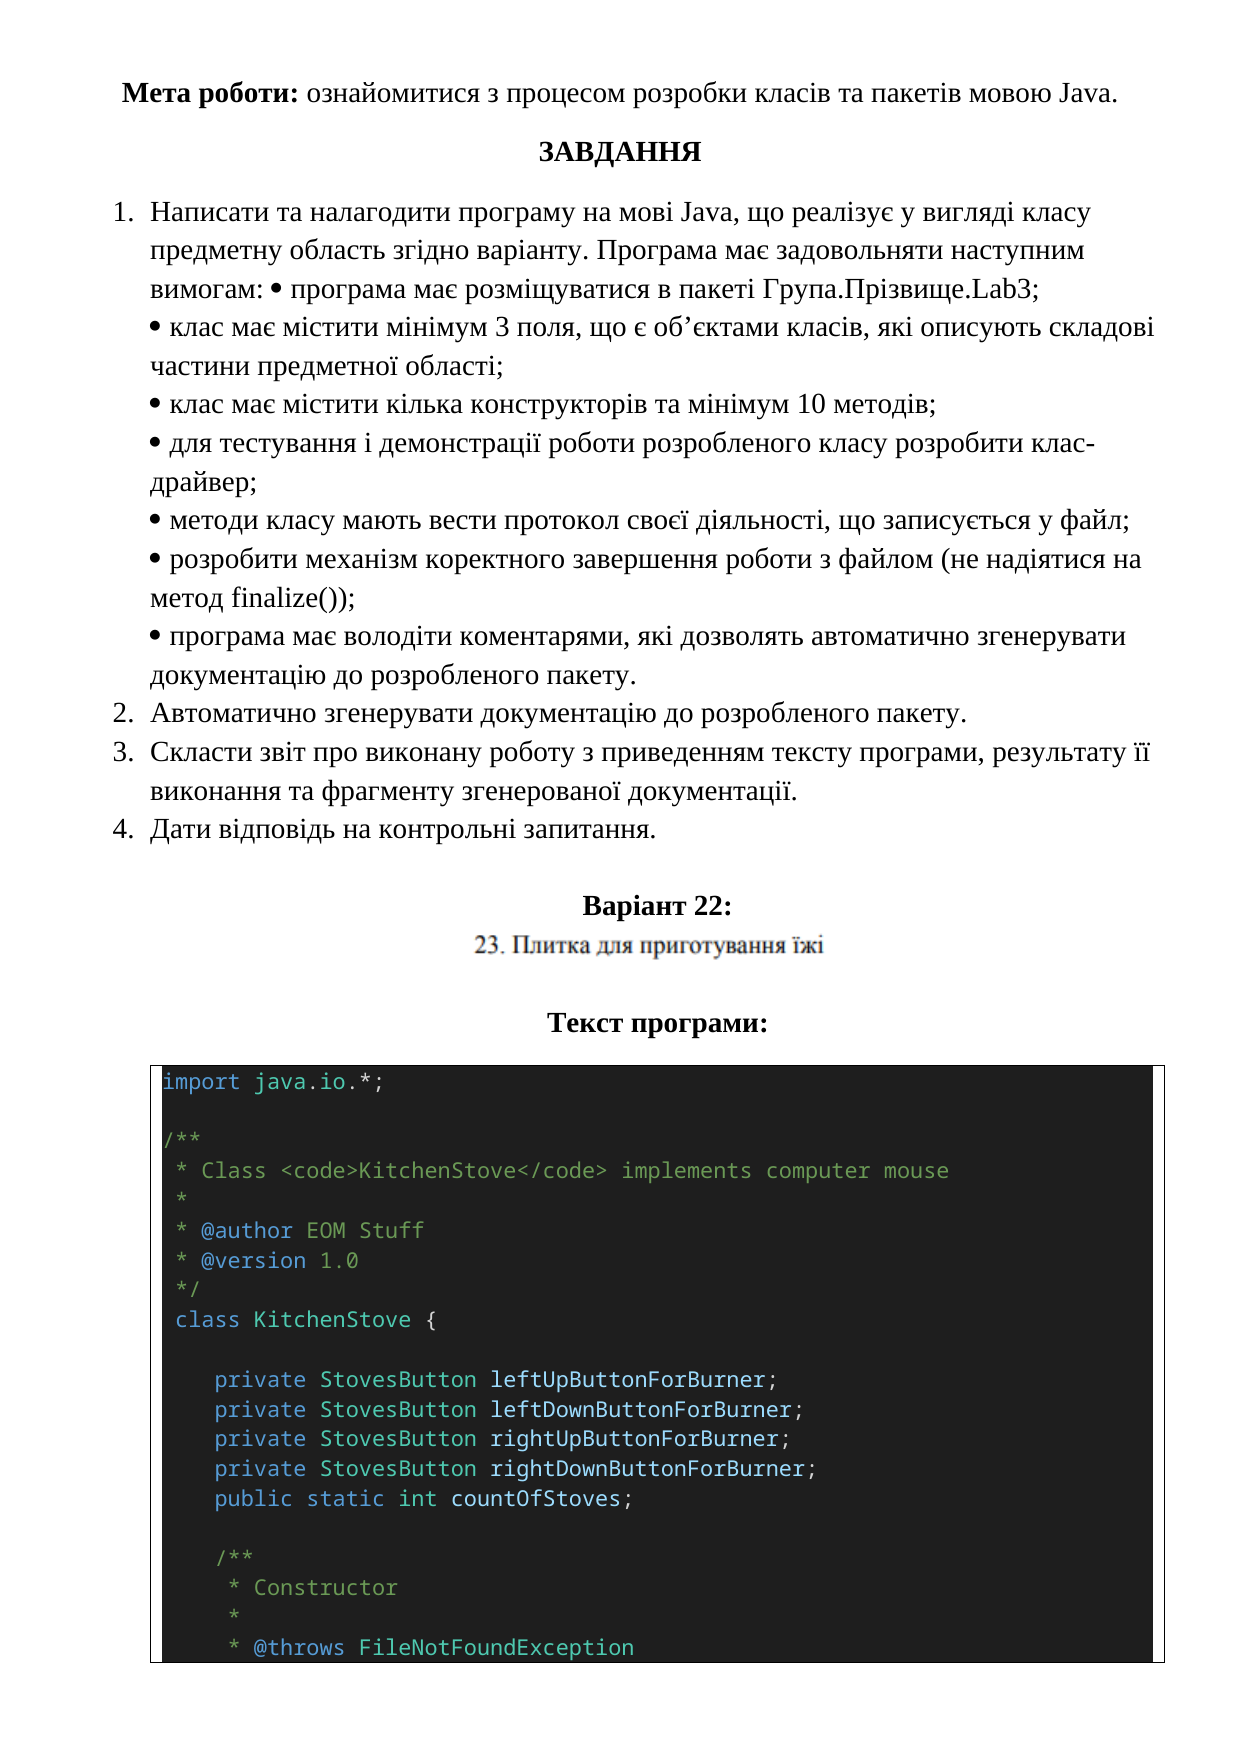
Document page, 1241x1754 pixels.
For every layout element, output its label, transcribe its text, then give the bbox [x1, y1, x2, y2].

text Мета роботи: ознайомитися з процесом розробки класів та пакетів мовою Java. [75, 75, 1165, 108]
list Автоматично згенерувати документацію до розробленого пакету. [112, 696, 1165, 729]
picture [471, 926, 844, 963]
list розробити механізм коректного завершення роботи з файлом (не надіятися на метод finalize()); [150, 541, 1165, 613]
list клас має містити кілька конструкторів та мінімум 10 методів; [150, 387, 1165, 420]
list для тестування і демонстрації роботи розробленого класу розробити клас-драйвер; [150, 425, 1165, 497]
text ЗАВДАННЯ [75, 134, 1165, 168]
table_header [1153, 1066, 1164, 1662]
list Текст програми: [150, 1005, 1165, 1039]
list Написати та налагодити програму на мові Java, що реалізує у вигляді класу предметну область згідно варіанту. Програма має задовольняти наступним вимогам: програма має розміщуватися в пакеті Група.Прізвище.Lab3; [112, 194, 1165, 304]
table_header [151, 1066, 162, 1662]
list Скласти звіт про виконану роботу з приведенням тексту програми, результату її виконання та фрагменту згенерованої документації. [112, 734, 1165, 806]
list Варіант 22: [150, 888, 1165, 922]
list програма має володіти коментарями, які дозволять автоматично згенерувати документацію до розробленого пакету. [150, 618, 1165, 691]
list Дати відповідь на контрольні запитання. [112, 811, 1165, 845]
list клас має містити мінімум 3 поля, що є об’єктами класів, які описують складові частини предметної області; [150, 309, 1165, 382]
list методи класу мають вести протокол своєї діяльності, що записується у файл; [150, 502, 1165, 536]
